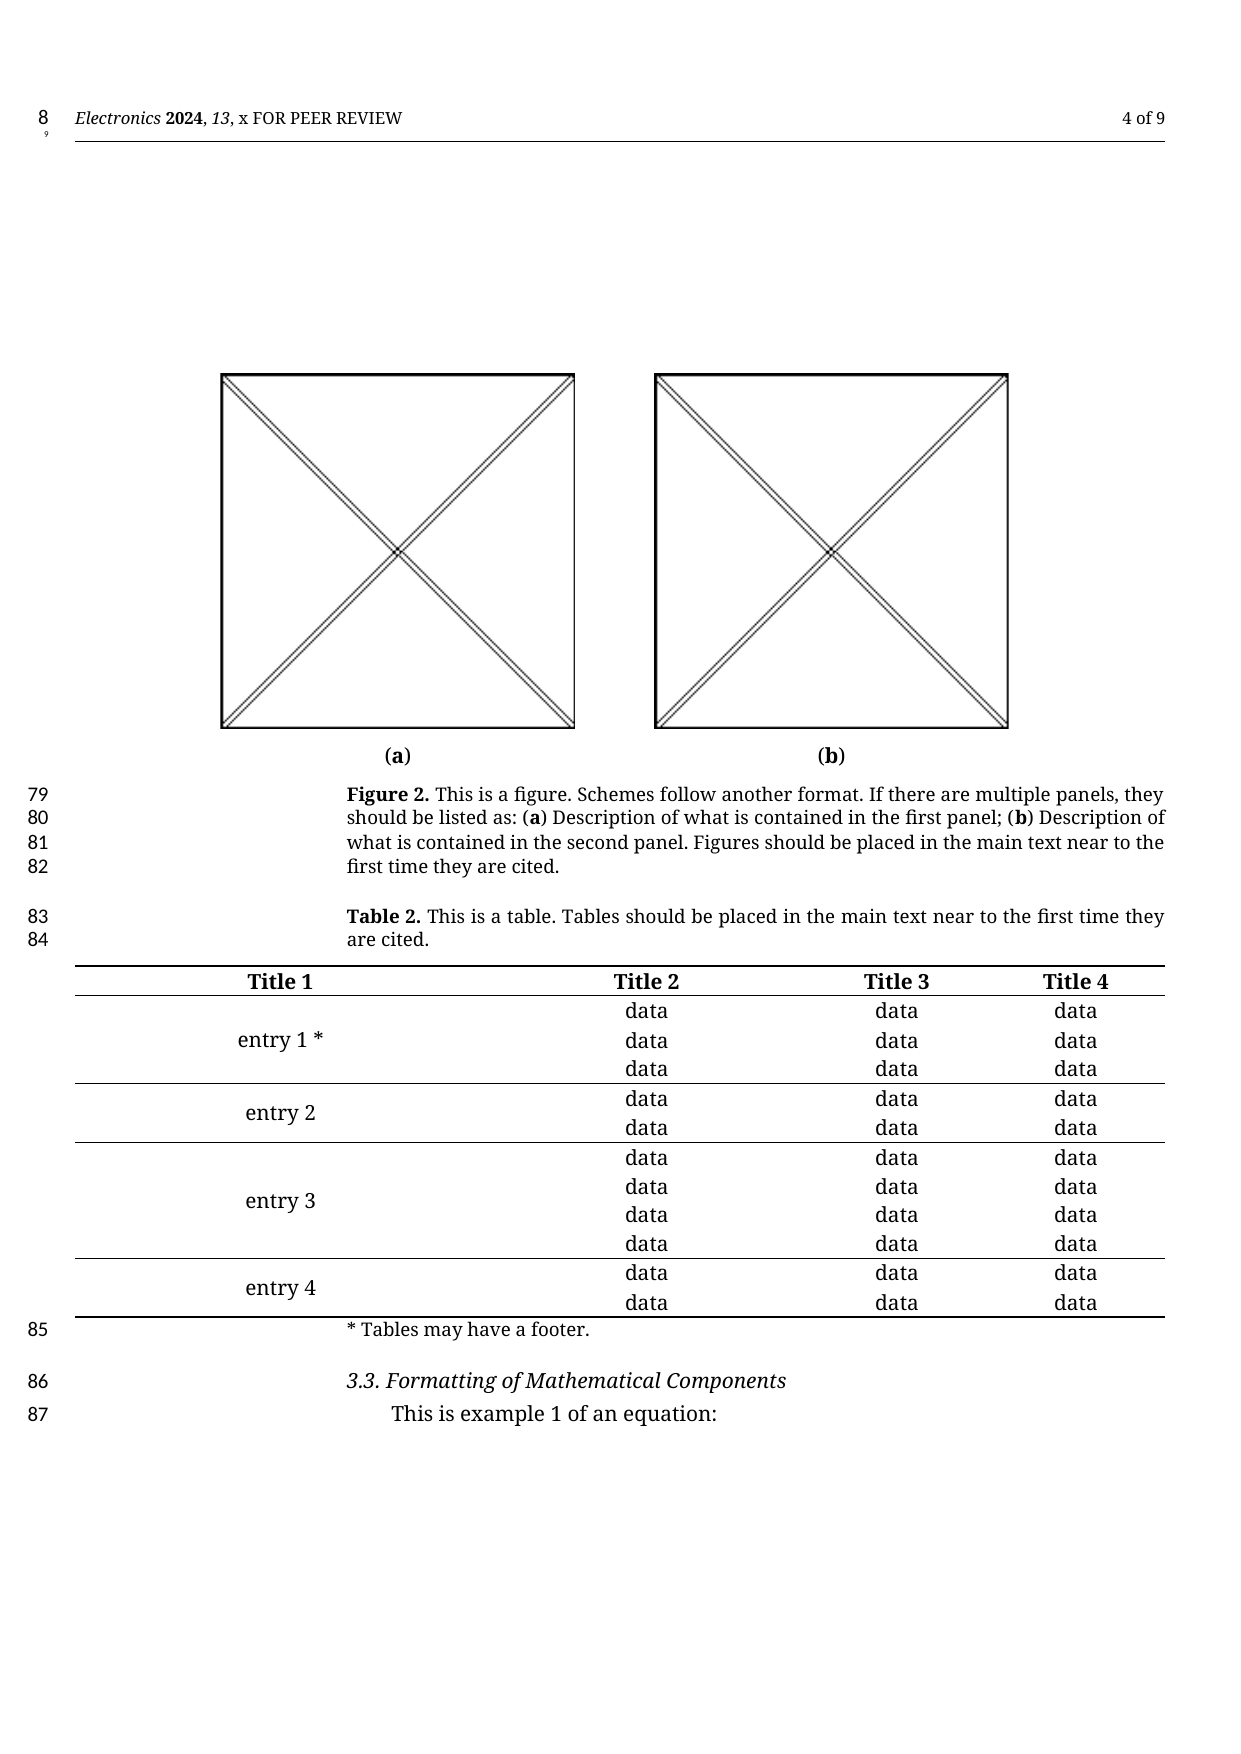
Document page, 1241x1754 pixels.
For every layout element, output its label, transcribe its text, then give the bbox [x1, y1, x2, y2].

table_cell data [986, 1084, 1165, 1112]
table_cell data [808, 1143, 986, 1171]
table_cell data [986, 1171, 1165, 1201]
table_cell data [808, 1259, 986, 1287]
table_cell data [486, 1259, 807, 1287]
table_cell data [486, 1229, 807, 1257]
table_cell entry 4 [75, 1259, 486, 1316]
table_header [186, 374, 609, 741]
table_cell data [986, 1143, 1165, 1171]
table_cell data [808, 996, 986, 1025]
table_header Title 1 [75, 967, 486, 995]
table_cell data [486, 1201, 807, 1229]
table_header Title 4 [986, 967, 1165, 995]
table_cell data [808, 1287, 986, 1316]
table_cell entry 3 [75, 1143, 486, 1257]
table_cell data [808, 1084, 986, 1112]
text This is example 1 of an equation: [347, 1400, 1165, 1427]
table_header Title 2 [486, 967, 807, 995]
table_cell data [486, 1112, 807, 1142]
table_cell data [986, 1025, 1165, 1054]
table_cell data [486, 996, 807, 1025]
table_cell data [808, 1054, 986, 1083]
table_cell data [808, 1025, 986, 1054]
table_cell data [808, 1201, 986, 1229]
table_cell entry 2 [75, 1084, 486, 1142]
picture [654, 373, 1009, 729]
text * Tables may have a footer. [347, 1318, 1165, 1342]
table_cell data [808, 1229, 986, 1257]
table_cell data [486, 1171, 807, 1201]
table_cell data [986, 1201, 1165, 1229]
table_cell (b) [609, 741, 1054, 769]
table_cell data [486, 1143, 807, 1171]
table_cell data [986, 1229, 1165, 1257]
table_cell data [486, 1025, 807, 1054]
table_cell data [986, 1112, 1165, 1142]
table_cell data [808, 1171, 986, 1201]
table_cell data [486, 1084, 807, 1112]
text Table 2. This is a table. Tables should be placed in the main text near to the first time they are cited. [347, 904, 1165, 952]
picture [220, 373, 575, 729]
table_cell (a) [186, 741, 609, 769]
table_cell entry 1 * [75, 996, 486, 1083]
table_cell data [986, 1287, 1165, 1316]
table_cell data [808, 1112, 986, 1142]
text Figure 2. This is a figure. Schemes follow another format. If there are multiple panels, they should be listed as: (a) Description of what is contained in the first panel; (b) Description of what is contained in the second panel. Figures should be placed in the main text near to the first time they are cited. [347, 782, 1165, 879]
table_header Title 3 [808, 967, 986, 995]
table_cell data [986, 1259, 1165, 1287]
table_cell data [986, 1054, 1165, 1083]
table_cell data [486, 1287, 807, 1316]
table_header [609, 374, 1054, 741]
table_cell data [986, 996, 1165, 1025]
subtitle 3.3. Formatting of Mathematical Components [347, 1367, 1165, 1393]
table_cell data [486, 1054, 807, 1083]
